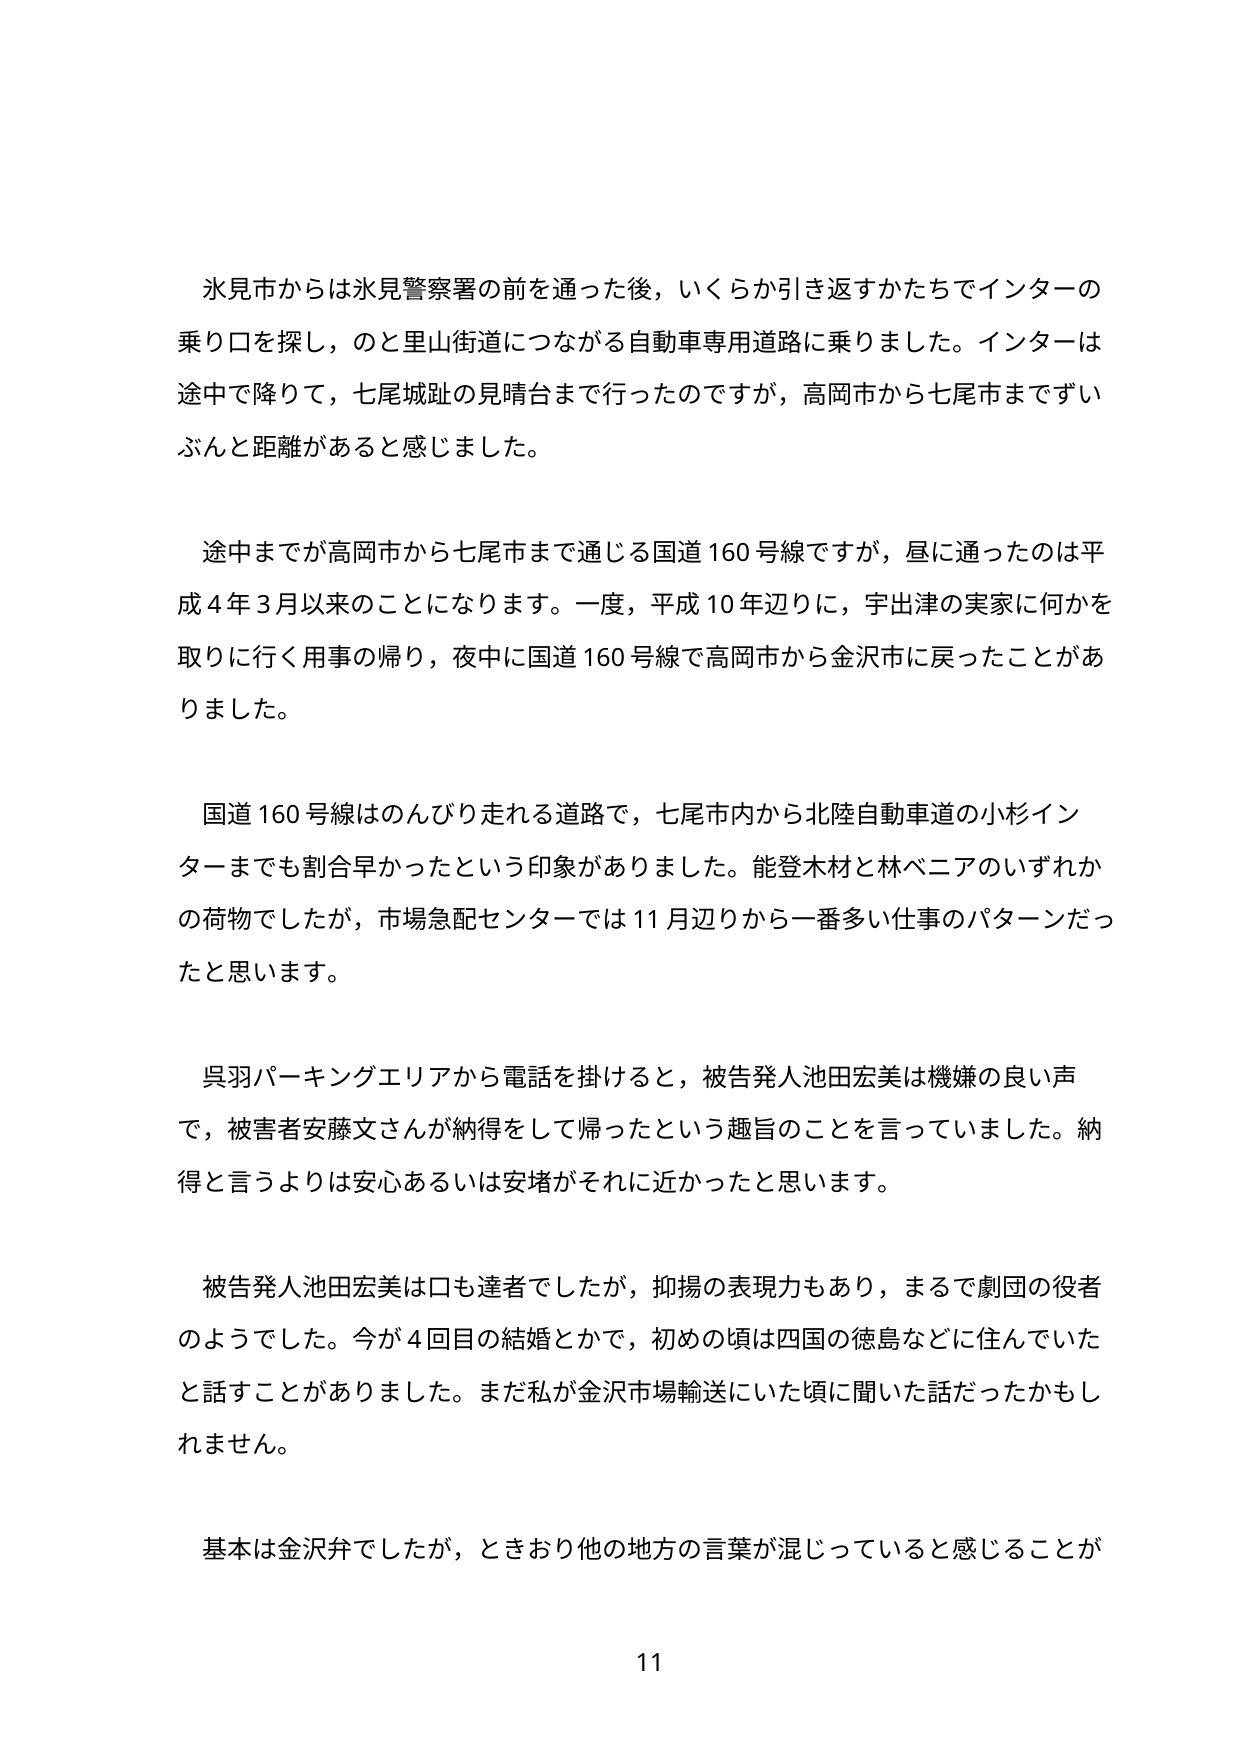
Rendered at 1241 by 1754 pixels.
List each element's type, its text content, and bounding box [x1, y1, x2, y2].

text 基本は金沢弁でしたが，ときおり他の地方の言葉が混じっていると感じることがありました。長距離トラック運転手の仕事をしていたので，いろいろな地方の言葉は聞いていましたが，地域を特定できるように感じることはなく，個人的な話し言葉の癖なのかとも考えることはありました。 [177, 1522, 1122, 1574]
text 呉羽パーキングエリアから電話を掛けると，被告発人池田宏美は機嫌の良い声で，被害者安藤文さんが納得をして帰ったという趣旨のことを言っていました。納得と言うよりは安心あるいは安堵がそれに近かったと思います。 [177, 1049, 1122, 1207]
text 氷見市からは氷見警察署の前を通った後，いくらか引き返すかたちでインターの乗り口を探し，のと里山街道につながる自動車専用道路に乗りました。インターは途中で降りて，七尾城趾の見晴台まで行ったのですが，高岡市から七尾市までずいぶんと距離があると感じました。 [177, 262, 1122, 472]
text 被告発人池田宏美は口も達者でしたが，抑揚の表現力もあり，まるで劇団の役者のようでした。今が4回目の結婚とかで，初めの頃は四国の徳島などに住んでいたと話すことがありました。まだ私が金沢市場輸送にいた頃に聞いた話だったかもしれません。 [177, 1259, 1122, 1469]
text 国道160号線はのんびり走れる道路で，七尾市内から北陸自動車道の小杉インターまでも割合早かったという印象がありました。能登木材と林ベニアのいずれかの荷物でしたが，市場急配センターでは11月辺りから一番多い仕事のパターンだったと思います。 [177, 787, 1122, 997]
text 途中までが高岡市から七尾市まで通じる国道160号線ですが，昼に通ったのは平成4年3月以来のことになります。一度，平成10年辺りに，宇出津の実家に何かを取りに行く用事の帰り，夜中に国道160号線で高岡市から金沢市に戻ったことがありました。 [177, 524, 1122, 734]
